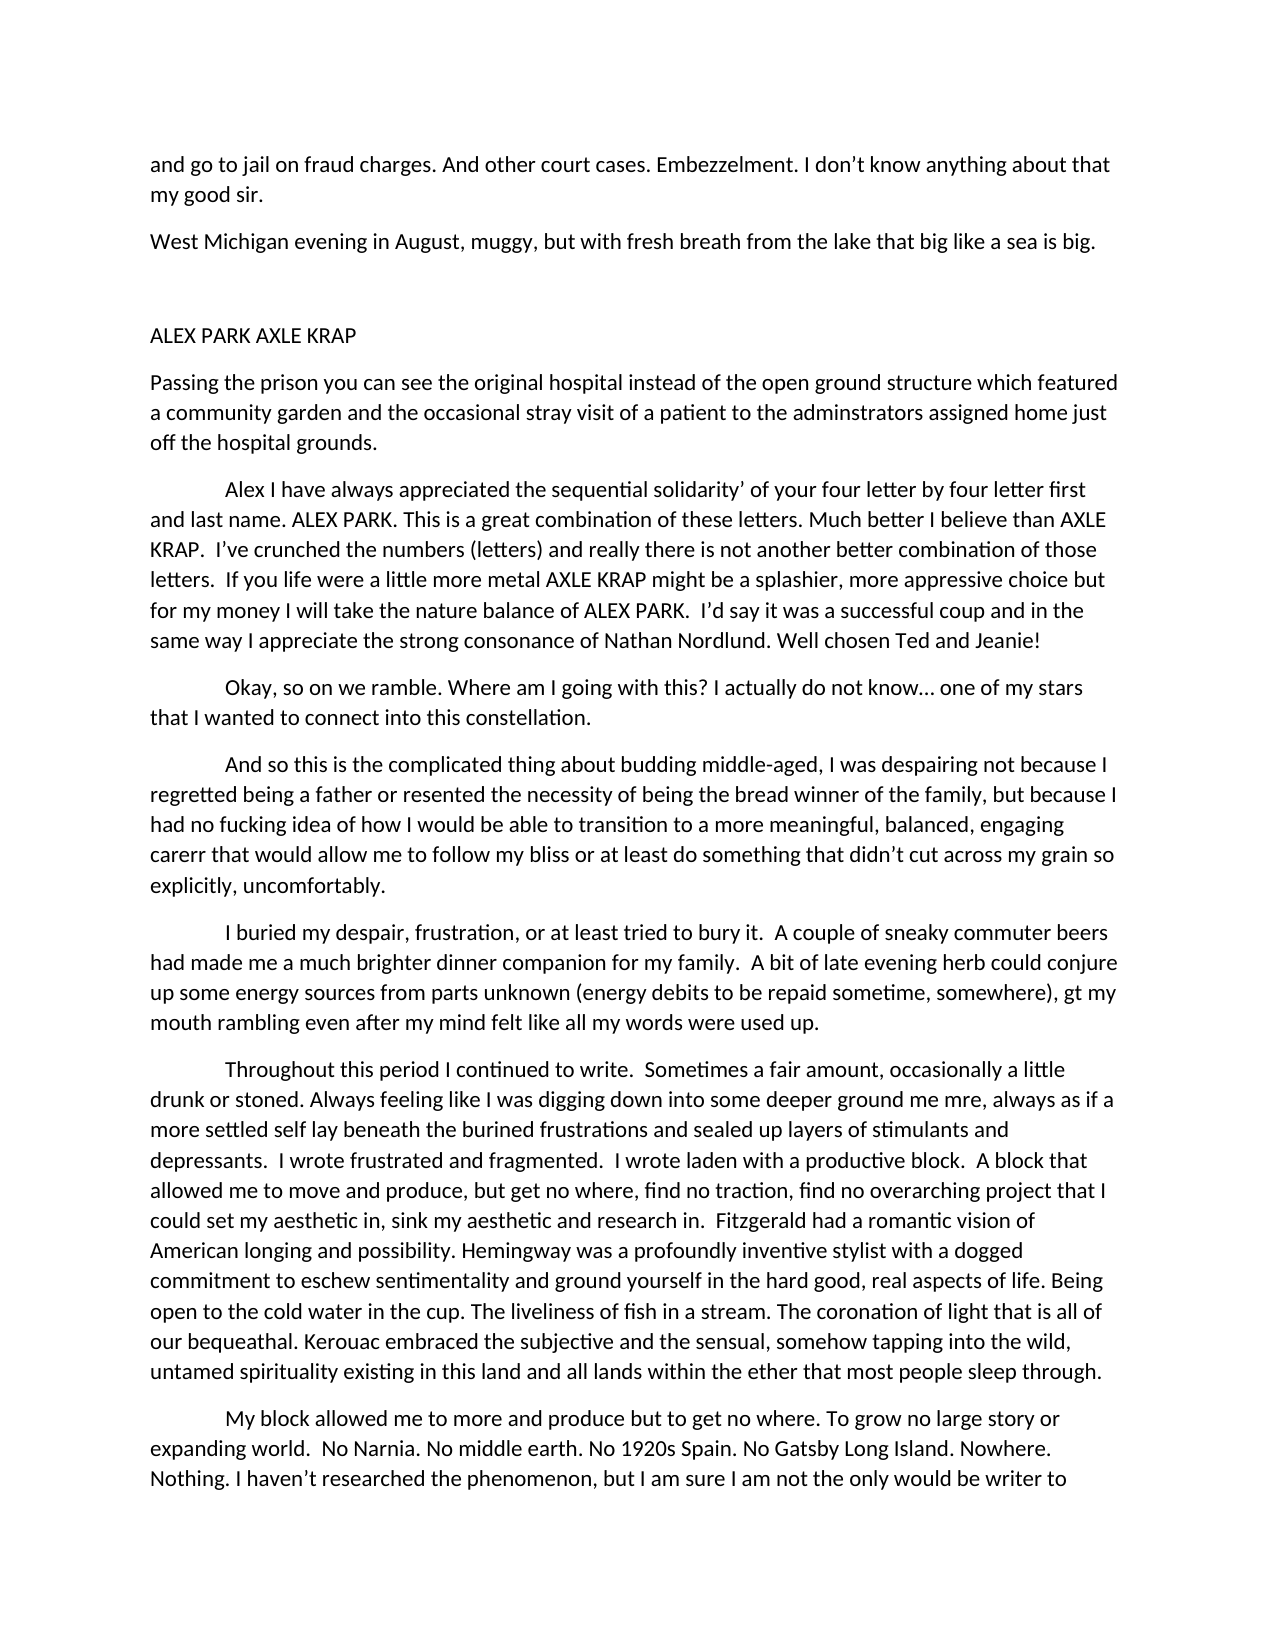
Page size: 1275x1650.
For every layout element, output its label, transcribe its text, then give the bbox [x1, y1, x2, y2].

text I buried my despair, frustration, or at least tried to bury it. A couple of sneaky commuter beers had made me a much brighter dinner companion for my family. A bit of late evening herb could conjure up some energy sources from parts unknown (energy debits to be repaid sometime, somewhere), gt my mouth rambling even after my mind felt like all my words were used up. [150, 918, 1125, 1036]
text Throughout this period I continued to write. Sometimes a fair amount, occasionally a little drunk or stoned. Always feeling like I was digging down into some deeper ground me mre, always as if a more settled self lay beneath the burined frustrations and sealed up layers of stimulants and depressants. I wrote frustrated and fragmented. I wrote laden with a productive block. A block that allowed me to move and produce, but get no where, find no traction, find no overarching project that I could set my aesthetic in, sink my aesthetic and research in. Fitzgerald had a romantic vision of American longing and possibility. Hemingway was a profoundly inventive stylist with a dogged commitment to eschew sentimentality and ground yourself in the hard good, real aspects of life. Being open to the cold water in the cup. The liveliness of fish in a stream. The coronation of light that is all of our bequeathal. Kerouac embraced the subjective and the sensual, somehow tapping into the wild, untamed spirituality existing in this land and all lands within the ether that most people sleep through. [150, 1055, 1125, 1385]
text Okay, so on we ramble. Where am I going with this? I actually do not know… one of my stars that I wanted to connect into this constellation. [150, 673, 1125, 731]
text West Michigan evening in August, muggy, but with fresh breath from the lake that big like a sea is big. [150, 227, 1125, 255]
text And so this is the complicated thing about budding middle-aged, I was despairing not because I regretted being a father or resented the necessity of being the bread winner of the family, but because I had no fucking idea of how I would be able to transition to a more meaningful, balanced, engaging carerr that would allow me to follow my bliss or at least do something that didn’t cut across my grain so explicitly, uncomfortably. [150, 750, 1125, 899]
text ALEX PARK AXLE KRAP [150, 321, 1125, 349]
text Alex I have always appreciated the sequential solidarity’ of your four letter by four letter first and last name. ALEX PARK. This is a great combination of these letters. Much better I believe than AXLE KRAP. I’ve crunched the numbers (letters) and really there is not another better combination of those letters. If you life were a little more metal AXLE KRAP might be a splashier, more appressive choice but for my money I will take the nature balance of ALEX PARK. I’d say it was a successful coup and in the same way I appreciate the strong consonance of Nathan Nordlund. Well chosen Ted and Jeanie! [150, 475, 1125, 654]
